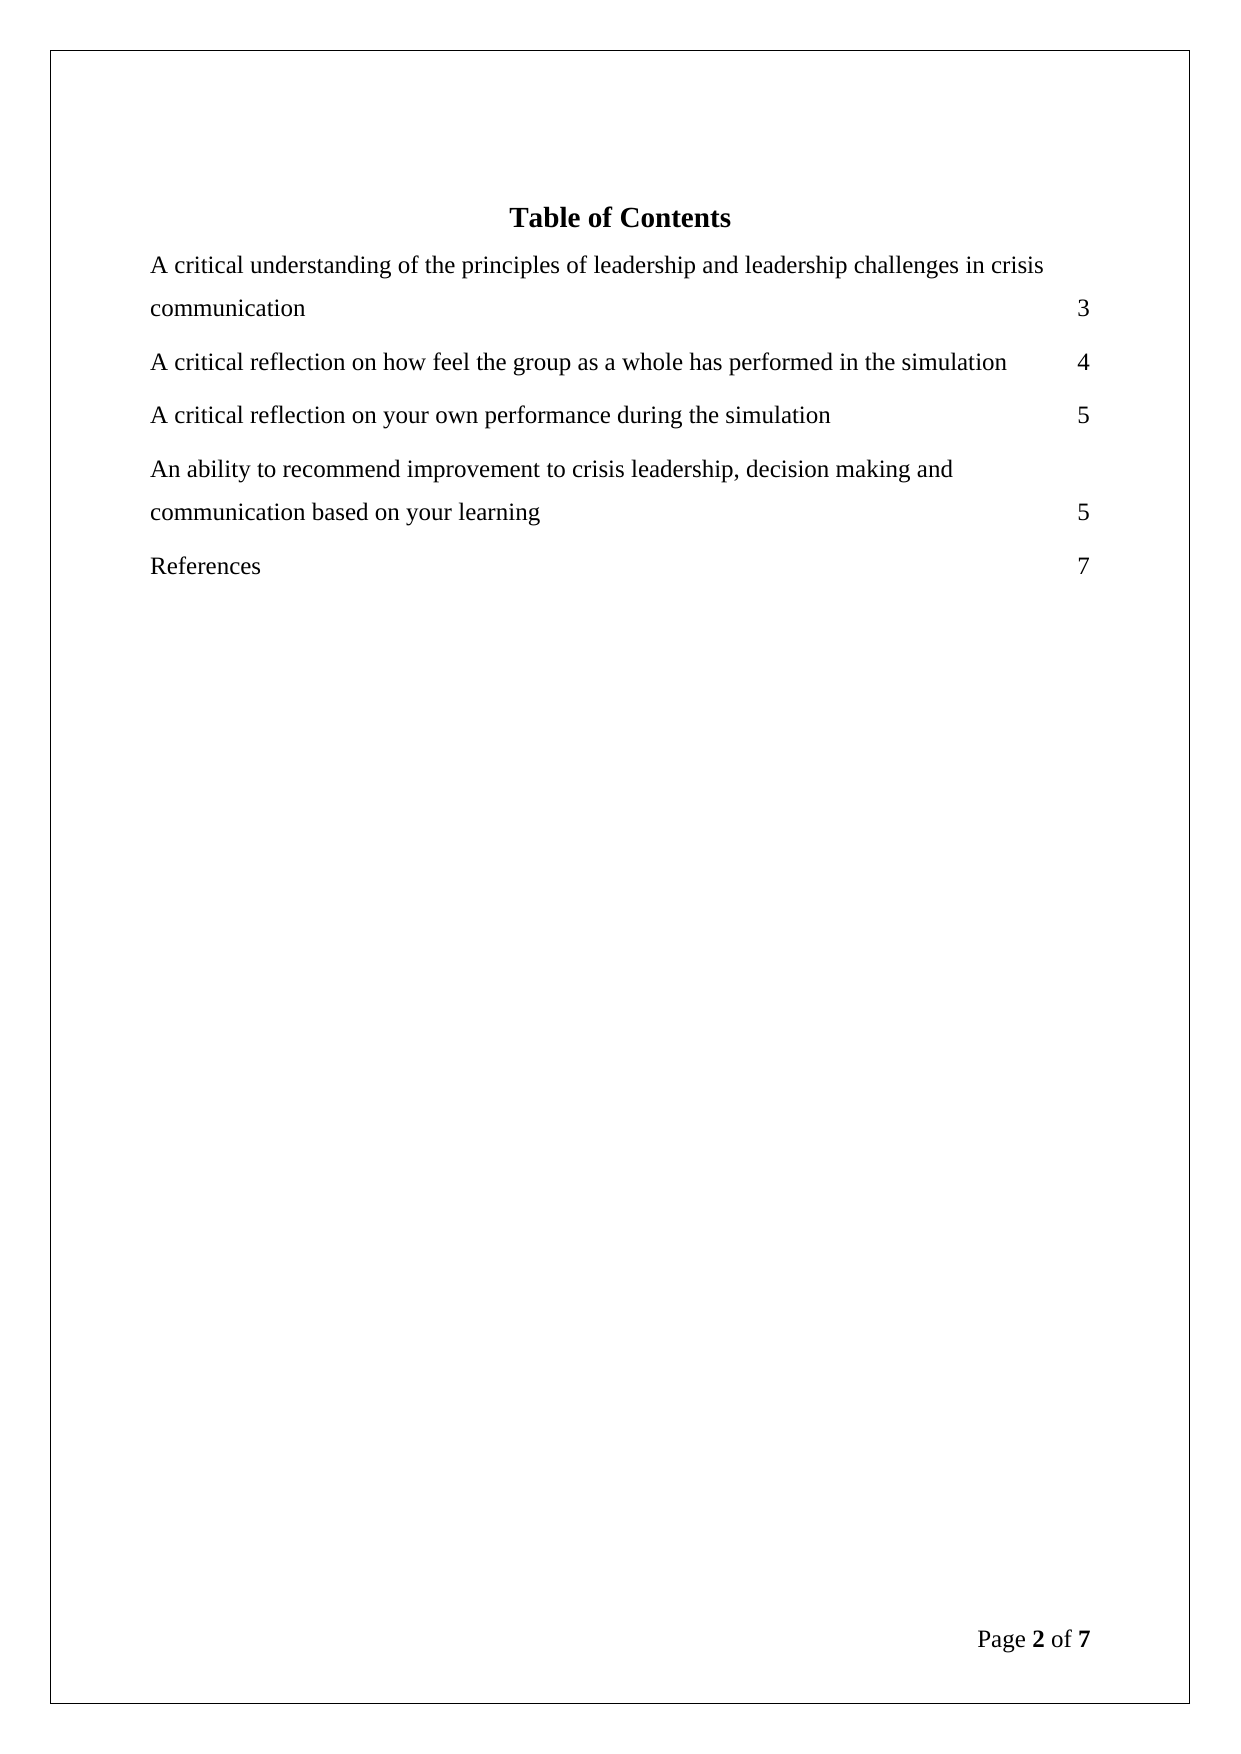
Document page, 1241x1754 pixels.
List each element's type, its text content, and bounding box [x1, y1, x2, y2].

text Table of Contents [150, 200, 1090, 233]
